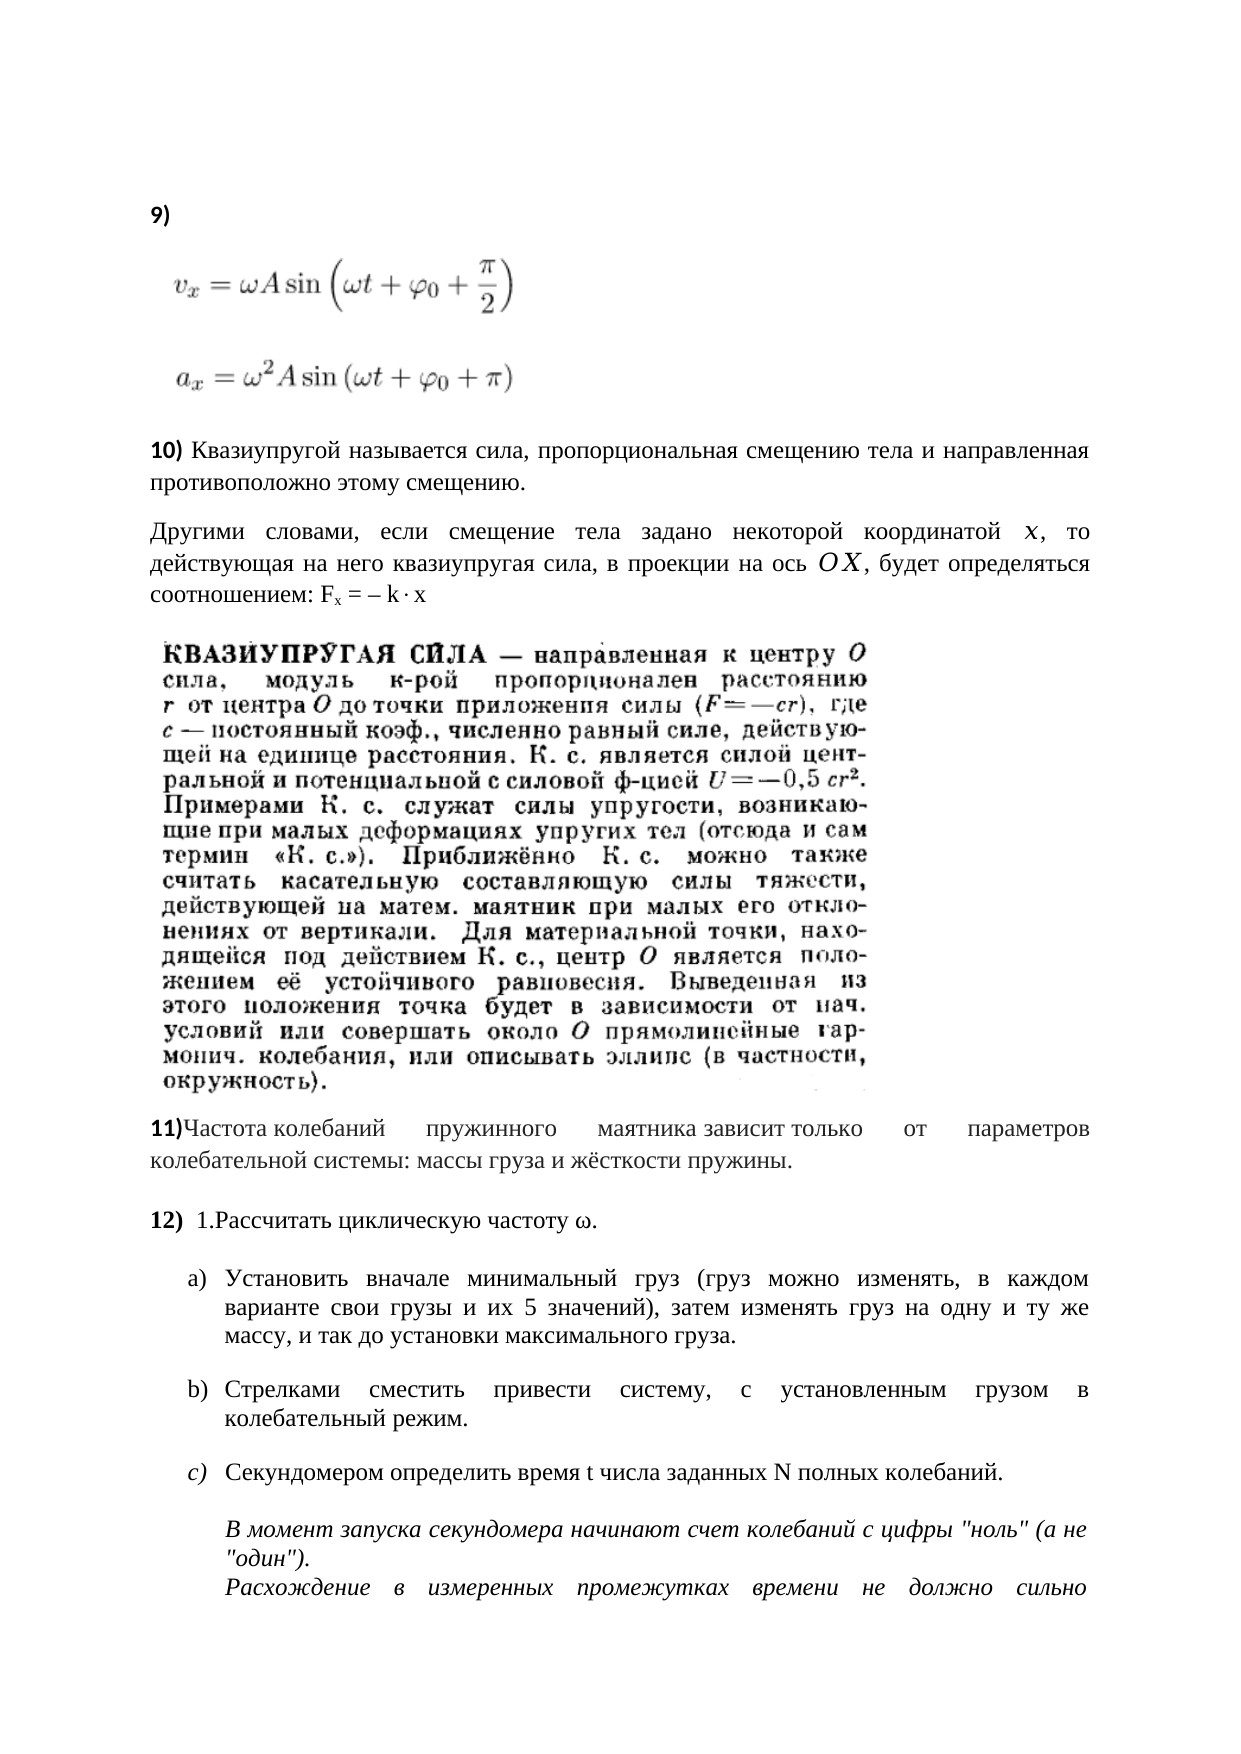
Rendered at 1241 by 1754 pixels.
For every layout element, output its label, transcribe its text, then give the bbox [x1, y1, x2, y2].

picture [150, 249, 522, 328]
text Другими словами, если смещение тела задано некоторой координатой 𝑥, то действующая на него квазиупругая сила, в проекции на ось 𝑂𝑋, будет определяться соотношением: Fx = – kx [150, 514, 1090, 608]
list Секундомером определить время t числа заданных N полных колебаний. [187, 1457, 1090, 1485]
picture [150, 346, 522, 415]
text 9) [150, 199, 1090, 230]
text 11)Частота колебаний пружинного маятника зависит только от параметров колебательной системы: массы груза и жёсткости пружины. [150, 1112, 1090, 1173]
list Стрелками сместить привести систему, с установленным грузом в колебательный режим. [187, 1374, 1090, 1432]
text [225, 1572, 1090, 1601]
text 12) 1.Рассчитать циклическую частоту ω. [150, 1205, 1090, 1234]
picture [150, 627, 888, 1094]
text В момент запуска секундомера начинают счет колебаний с цифры "ноль" (а не "один"). [225, 1514, 1090, 1572]
text 10) Квазиупругой называется сила, пропорциональная смещению тела и направленная противоположно этому смещению. [150, 434, 1090, 495]
list Установить вначале минимальный груз (груз можно изменять, в каждом варианте свои грузы и их 5 значений), затем изменять груз на одну и ту же массу, и так до установки максимального груза. [187, 1263, 1090, 1349]
